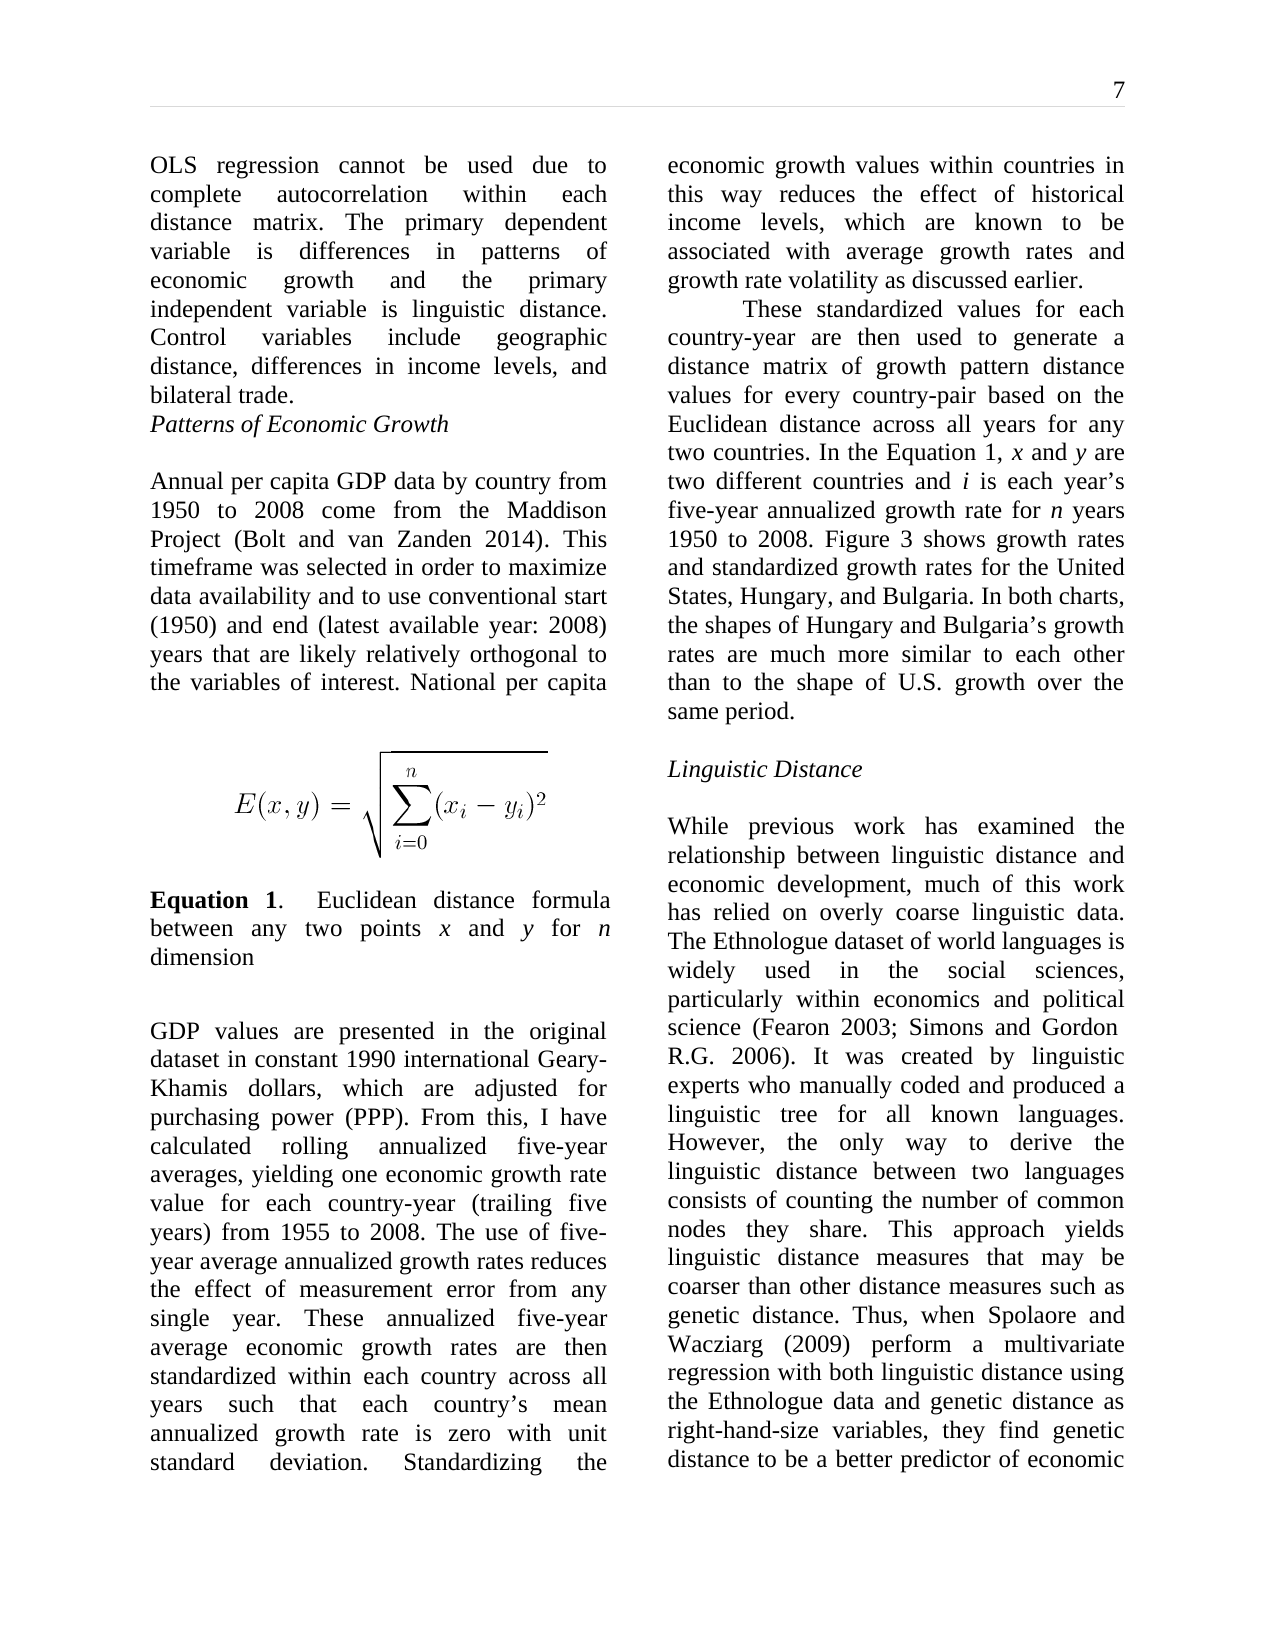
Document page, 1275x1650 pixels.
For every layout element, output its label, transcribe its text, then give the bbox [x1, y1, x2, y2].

picture [234, 751, 548, 858]
text Annual per capita GDP data by country from 1950 to 2008 come from the Maddison Project (Bolt and van Zanden 2014). This timeframe was selected in order to maximize data availability and to use conventional start (1950) and end (latest available year: 2008) years that are likely relatively orthogonal to the variables of interest. National per capita GDP values are presented in the original dataset in constant 1990 international Geary-Khamis dollars, which are adjusted for purchasing power (PPP). From this, I have calculated rolling annualized five-year averages, yielding one economic growth rate value for each country-year (trailing five years) from 1955 to 2008. The use of five-year average annualized growth rates reduces the effect of measurement error from any single year. These annualized five-year average economic growth rates are then standardized within each country across all years such that each country’s mean annualized growth rate is zero with unit standard deviation. Standardizing the economic growth values within countries in this way reduces the effect of historical income levels, which are known to be associated with average growth rates and growth rate volatility as discussed earlier. [150, 466, 607, 1476]
text These standardized values for each country-year are then used to generate a distance matrix of growth pattern distance values for every country-pair based on the Euclidean distance across all years for any two countries. In the Equation 1, x and y are two different countries and i is each year’s five-year annualized growth rate for n years 1950 to 2008. Figure 3 shows growth rates and standardized growth rates for the United States, Hungary, and Bulgaria. In both charts, the shapes of Hungary and Bulgaria’s growth rates are much more similar to each other than to the shape of U.S. growth over the same period. [667, 294, 1125, 725]
text Linguistic Distance [667, 754, 1125, 782]
text Patterns of Economic Growth [150, 409, 607, 437]
